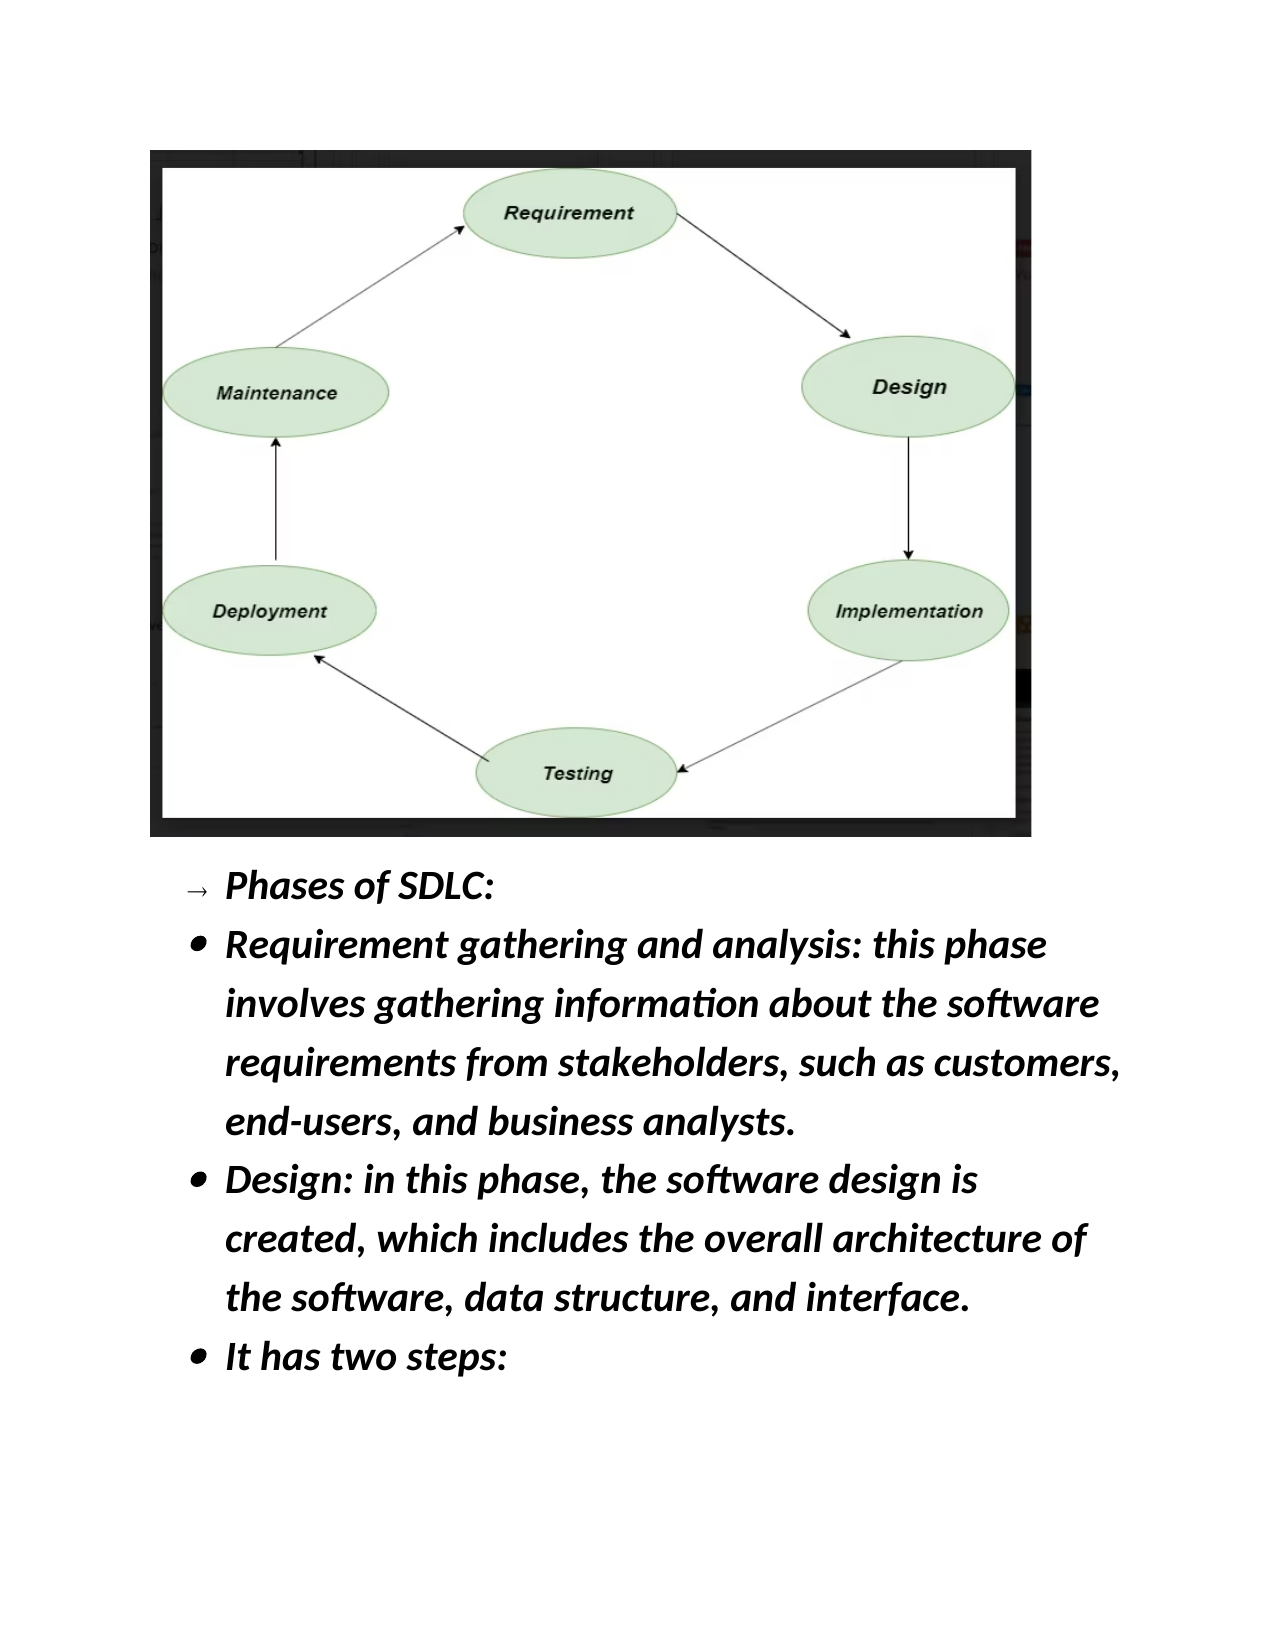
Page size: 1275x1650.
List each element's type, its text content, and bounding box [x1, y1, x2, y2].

list It has two steps: [187, 1330, 1125, 1381]
list Design: in this phase, the software design is created, which includes the overall architecture of the software, data structure, and interface. [187, 1153, 1125, 1322]
picture [150, 150, 1032, 837]
list Phases of SDLC: [187, 859, 1125, 909]
list Requirement gathering and analysis: this phase involves gathering information about the software requirements from stakeholders, such as customers, end-users, and business analysts. [187, 918, 1125, 1145]
